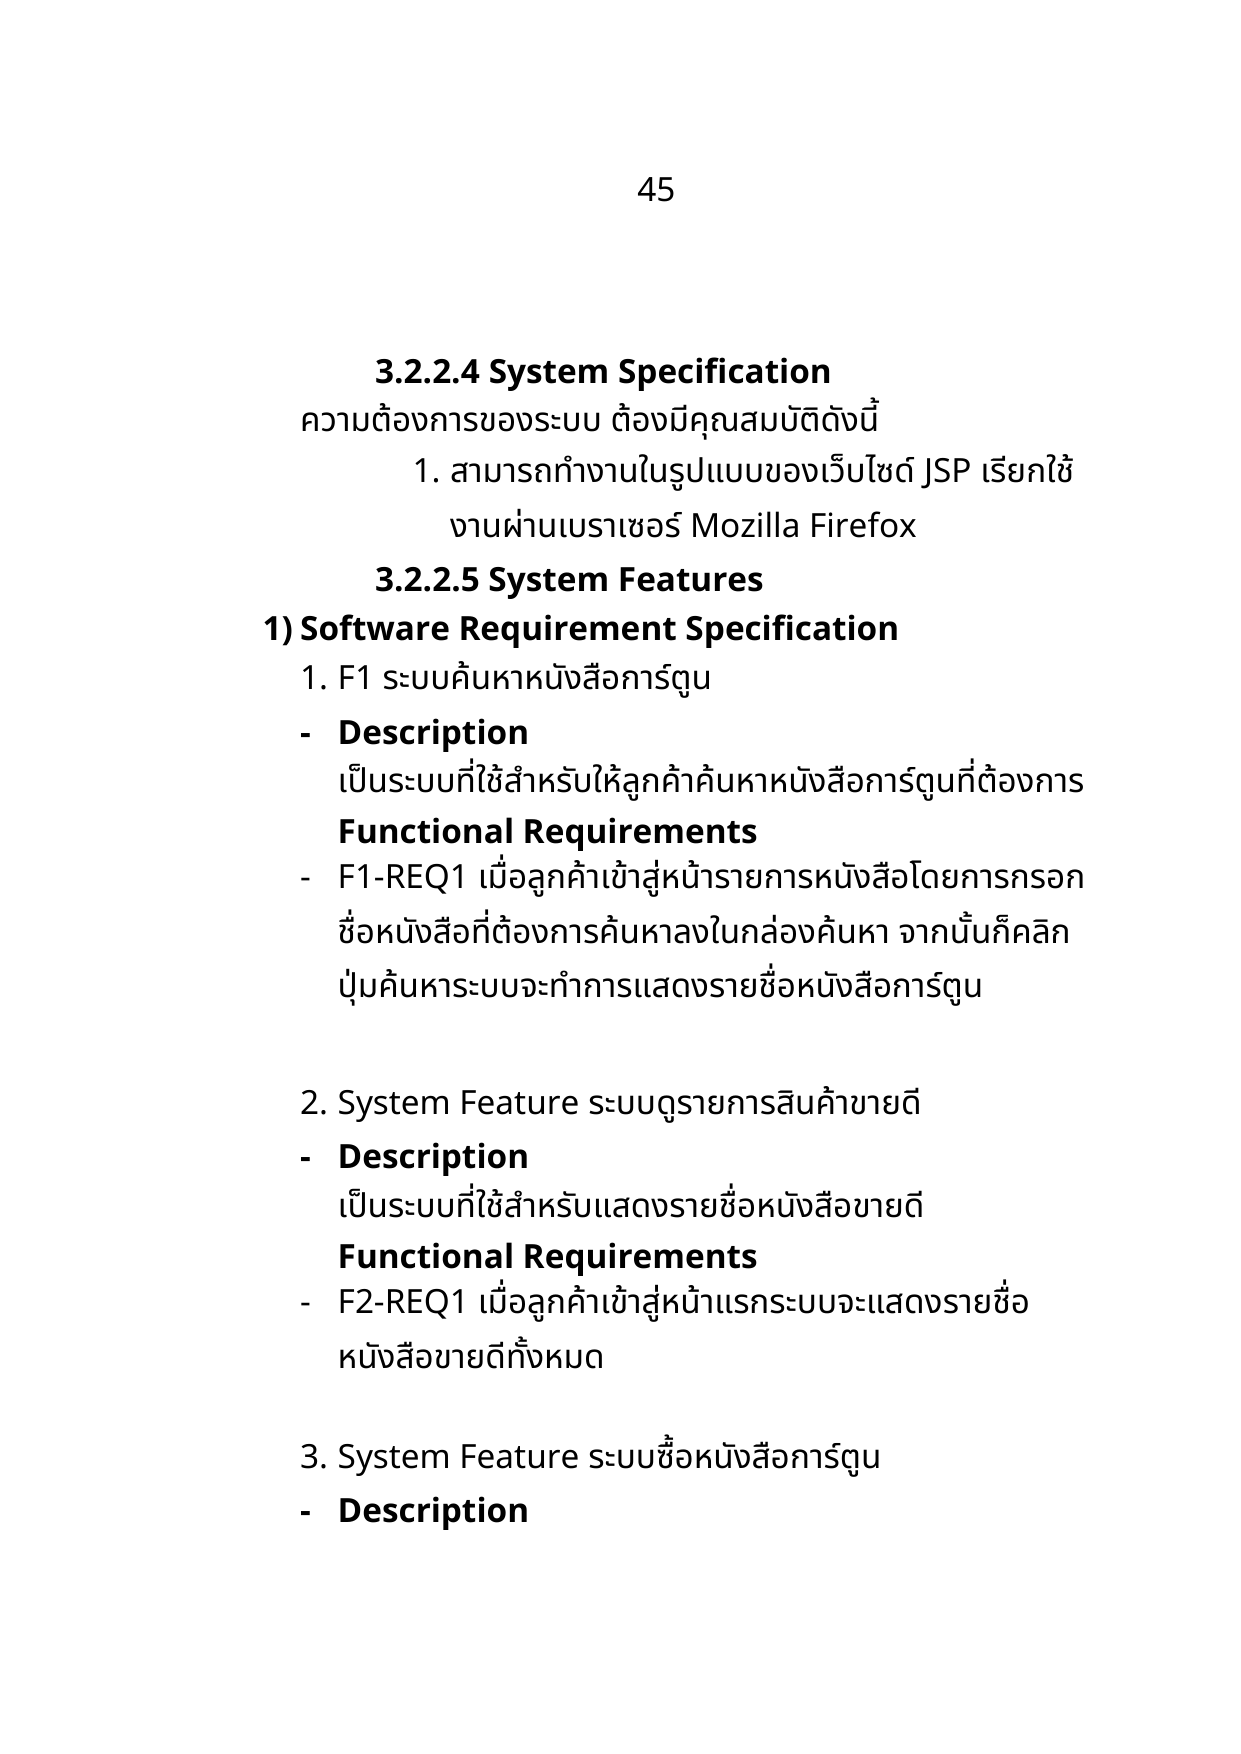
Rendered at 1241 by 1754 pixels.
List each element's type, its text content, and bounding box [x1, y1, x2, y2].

list F1 ระบบค้นหาหนังสือการ์ตูน [300, 654, 1087, 704]
list F2-REQ1 เมื่อลูกค้าเข้าสู่หน้าแรกระบบจะแสดงรายชื่อหนังสือขายดีทั้งหมด [300, 1278, 1087, 1383]
text Functional Requirements [337, 1233, 1087, 1278]
list System Feature ระบบซื้อหนังสือการ์ตูน [300, 1432, 1087, 1483]
text Functional Requirements [337, 808, 1087, 853]
list Description [300, 1133, 1087, 1179]
text ความต้องการของระบบ ต้องมีคุณสมบัติดังนี้ [300, 396, 1087, 447]
list Description [300, 708, 1087, 754]
list สามารถทำงานในรูปแบบของเว็บไซด์ JSP เรียกใช้งานผ่านเบราเซอร์ Mozilla Firefox [412, 447, 1087, 552]
list Software Requirement Specification [262, 605, 1087, 650]
text 3.2.2.4 System Specification [300, 347, 1087, 393]
text เป็นระบบที่ใช้สำหรับให้ลูกค้าค้นหาหนังสือการ์ตูนที่ต้องการ [337, 757, 1087, 808]
list Description [300, 1487, 1087, 1532]
text เป็นระบบที่ใช้สำหรับแสดงรายชื่อหนังสือขายดี [337, 1182, 1087, 1233]
list System Feature ระบบดูรายการสินค้าขายดี [300, 1079, 1087, 1129]
text 3.2.2.5 System Features [359, 556, 1087, 601]
list F1-REQ1 เมื่อลูกค้าเข้าสู่หน้ารายการหนังสือโดยการกรอกชื่อหนังสือที่ต้องการค้นหาลงในกล่องค้นหา จากนั้นก็คลิกปุ่มค้นหาระบบจะทำการแสดงรายชื่อหนังสือการ์ตูน [300, 853, 1087, 1013]
